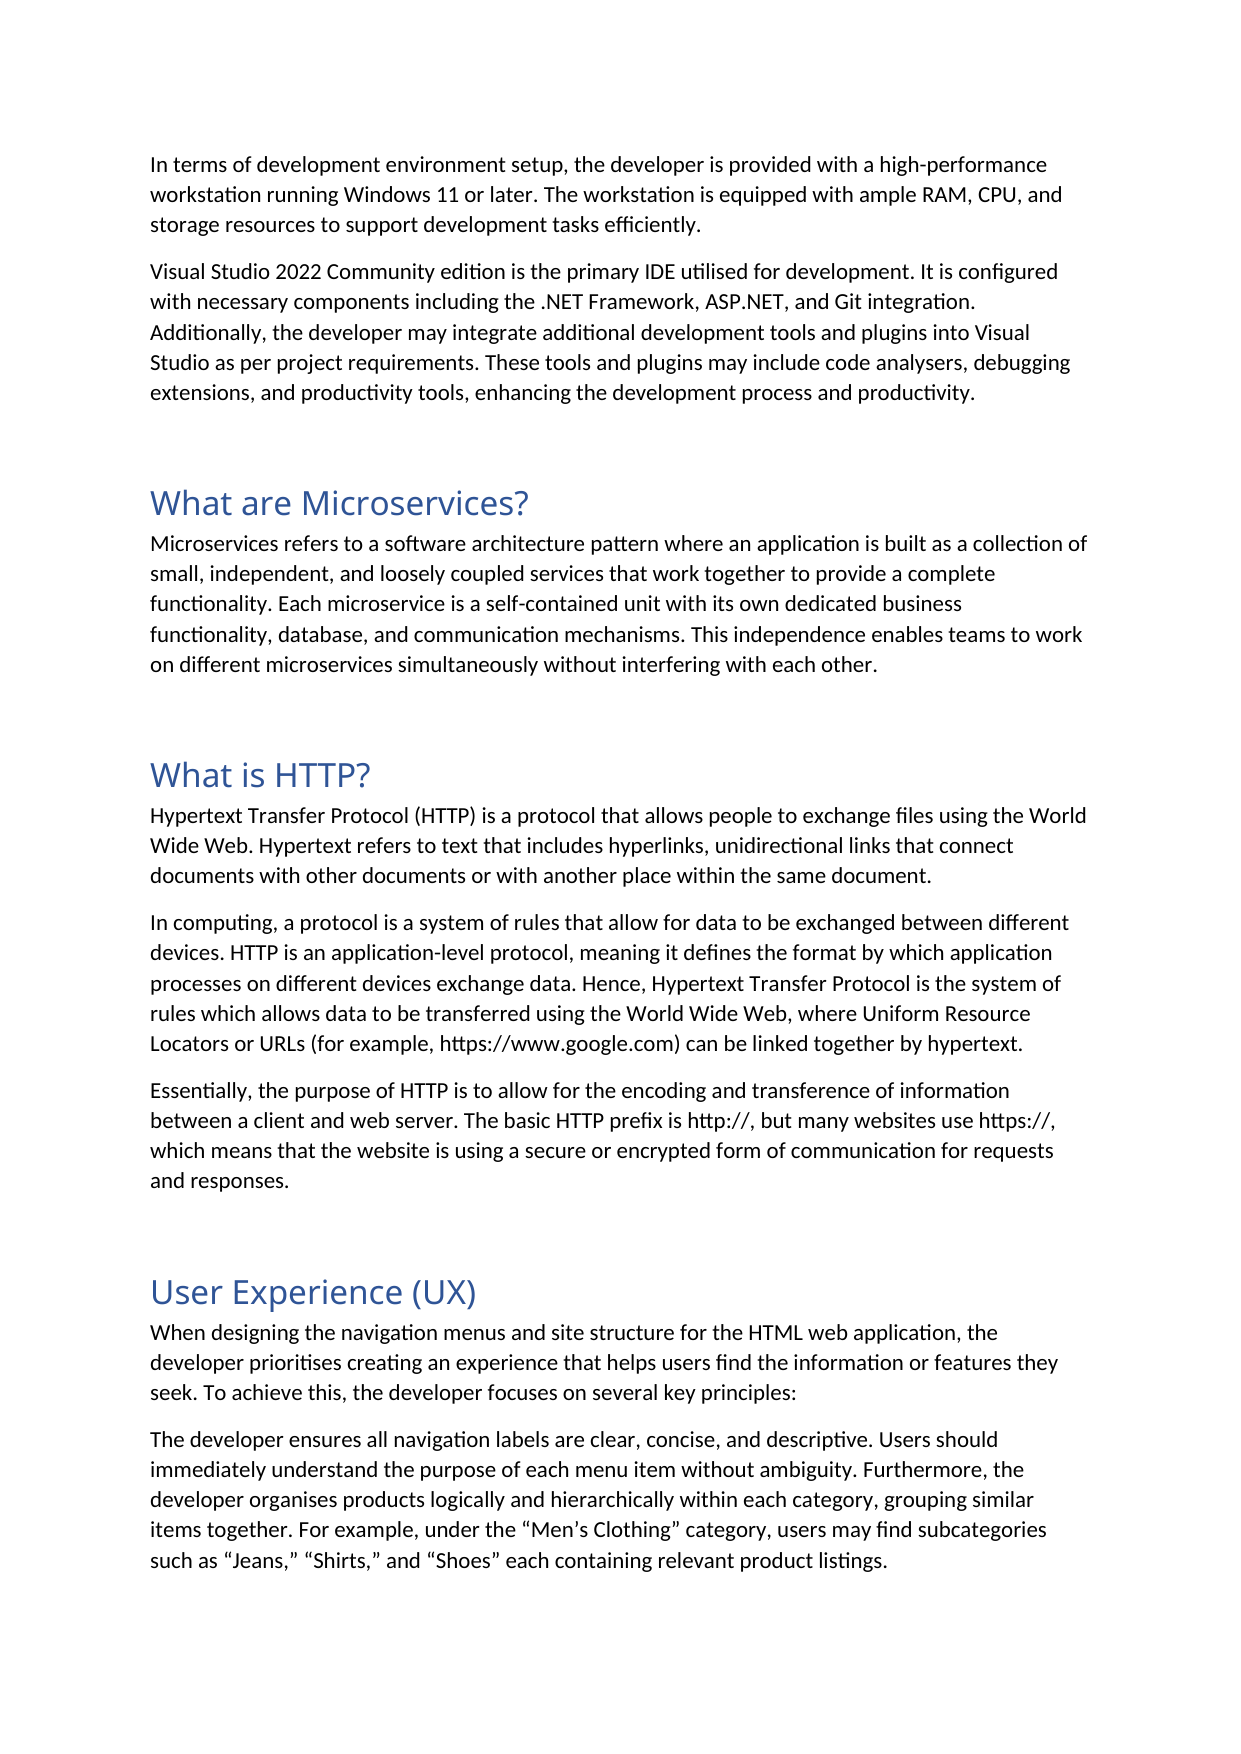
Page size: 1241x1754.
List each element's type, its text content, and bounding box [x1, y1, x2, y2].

text In terms of development environment setup, the developer is provided with a high-performance workstation running Windows 11 or later. The workstation is equipped with ample RAM, CPU, and storage resources to support development tasks efficiently. [150, 150, 1090, 238]
subtitle User Experience (UX) [150, 1269, 1090, 1314]
text When designing the navigation menus and site structure for the HTML web application, the developer prioritises creating an experience that helps users find the information or features they seek. To achieve this, the developer focuses on several key principles: [150, 1318, 1090, 1406]
text Hypertext Transfer Protocol (HTTP) is a protocol that allows people to exchange files using the World Wide Web. Hypertext refers to text that includes hyperlinks, unidirectional links that connect documents with other documents or with another place within the same document. [150, 801, 1090, 889]
text The developer ensures all navigation labels are clear, concise, and descriptive. Users should immediately understand the purpose of each menu item without ambiguity. Furthermore, the developer organises products logically and hierarchically within each category, grouping similar items together. For example, under the “Men’s Clothing” category, users may find subcategories such as “Jeans,” “Shirts,” and “Shoes” each containing relevant product listings. [150, 1425, 1090, 1574]
text Visual Studio 2022 Community edition is the primary IDE utilised for development. It is configured with necessary components including the .NET Framework, ASP.NET, and Git integration. Additionally, the developer may integrate additional development tools and plugins into Visual Studio as per project requirements. These tools and plugins may include code analysers, debugging extensions, and productivity tools, enhancing the development process and productivity. [150, 257, 1090, 406]
subtitle What are Microservices? [150, 480, 1090, 526]
subtitle What is HTTP? [150, 752, 1090, 797]
text Microservices refers to a software architecture pattern where an application is built as a collection of small, independent, and loosely coupled services that work together to provide a complete functionality. Each microservice is a self-contained unit with its own dedicated business functionality, database, and communication mechanisms. This independence enables teams to work on different microservices simultaneously without interfering with each other. [150, 529, 1090, 678]
text In computing, a protocol is a system of rules that allow for data to be exchanged between different devices. HTTP is an application-level protocol, meaning it defines the format by which application processes on different devices exchange data. Hence, Hypertext Transfer Protocol is the system of rules which allows data to be transferred using the World Wide Web, where Uniform Resource Locators or URLs (for example, https://www.google.com) can be linked together by hypertext. [150, 908, 1090, 1057]
text Essentially, the purpose of HTTP is to allow for the encoding and transference of information between a client and web server. The basic HTTP prefix is http://, but many websites use https://, which means that the website is using a secure or encrypted form of communication for requests and responses. [150, 1076, 1090, 1195]
